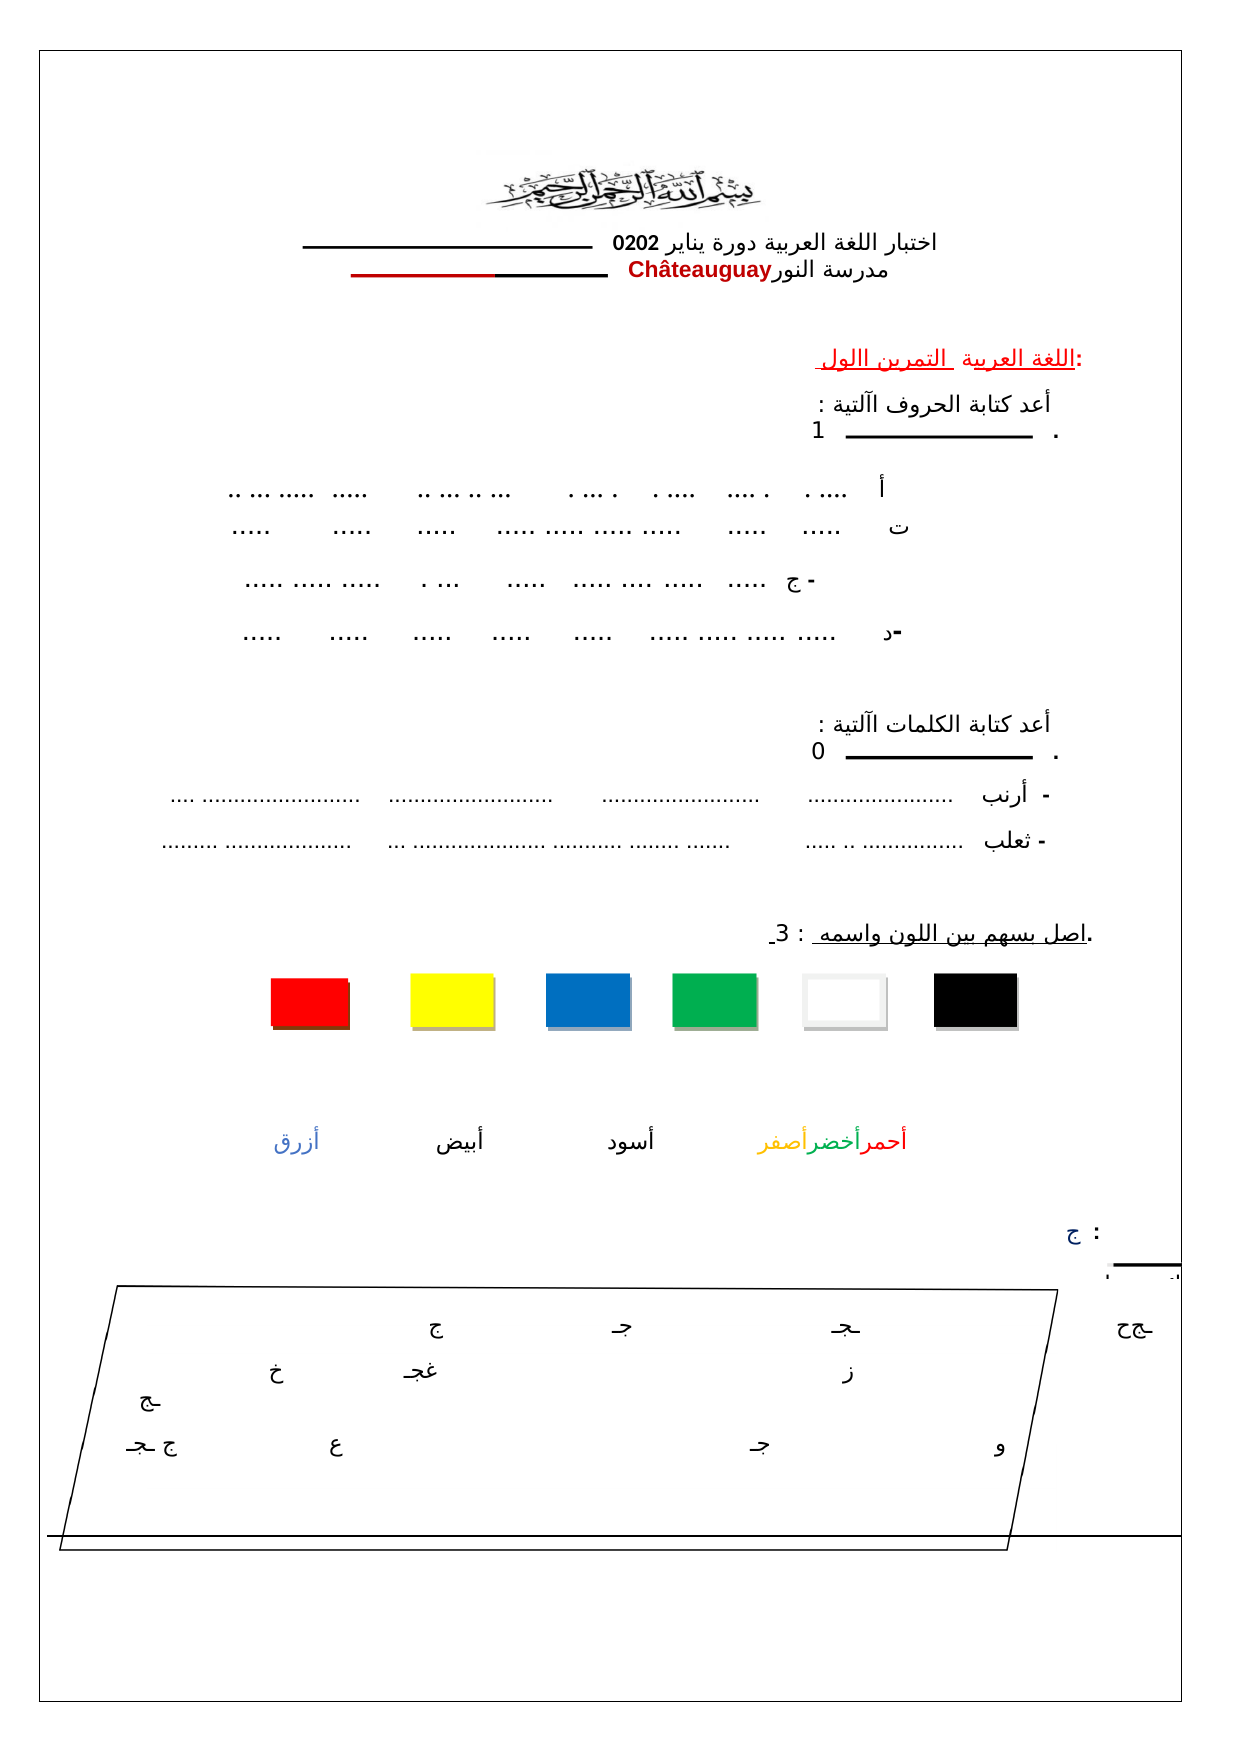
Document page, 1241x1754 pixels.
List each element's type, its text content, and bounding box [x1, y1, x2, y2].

picture [844, 434, 1034, 439]
picture [350, 273, 609, 278]
picture [269, 976, 351, 1031]
picture [844, 755, 1034, 760]
picture [544, 972, 633, 1031]
picture [1105, 1262, 1182, 1267]
table_header 0202 اختبار اللغة العربية دورة يناير Châteauguayمدرسة النور اللغة العربية التمرين االول: أعد كتابة الحروف اآلتية :1. .. ... ..... ..... .. ... .. ... . ... . . .... .... . . .... أ ..... ..... ..... ..... ..... ..... ..... ..... ..... ت ..... ..... ..... . ... ..... ..... .... ..... ..... ج - ..... ..... ..... ..... ..... ..... ..... ..... ..... د- أعد كتابة الكلمات اآلتية :0. .... ......................... .......................... ......................... ....................... أرنب - ......... .................... ... ..................... ........... ........ ....... ..... .. ................ ثعلب - اصل بسهم بين اللون واسمه : 3. أحمرأخضرأصفر أسود أبيض أزرق ـﺞ [40, 51, 1181, 1701]
picture [671, 972, 760, 1031]
picture [932, 972, 1020, 1031]
picture [409, 972, 497, 1031]
picture [302, 245, 594, 250]
picture [800, 972, 889, 1031]
